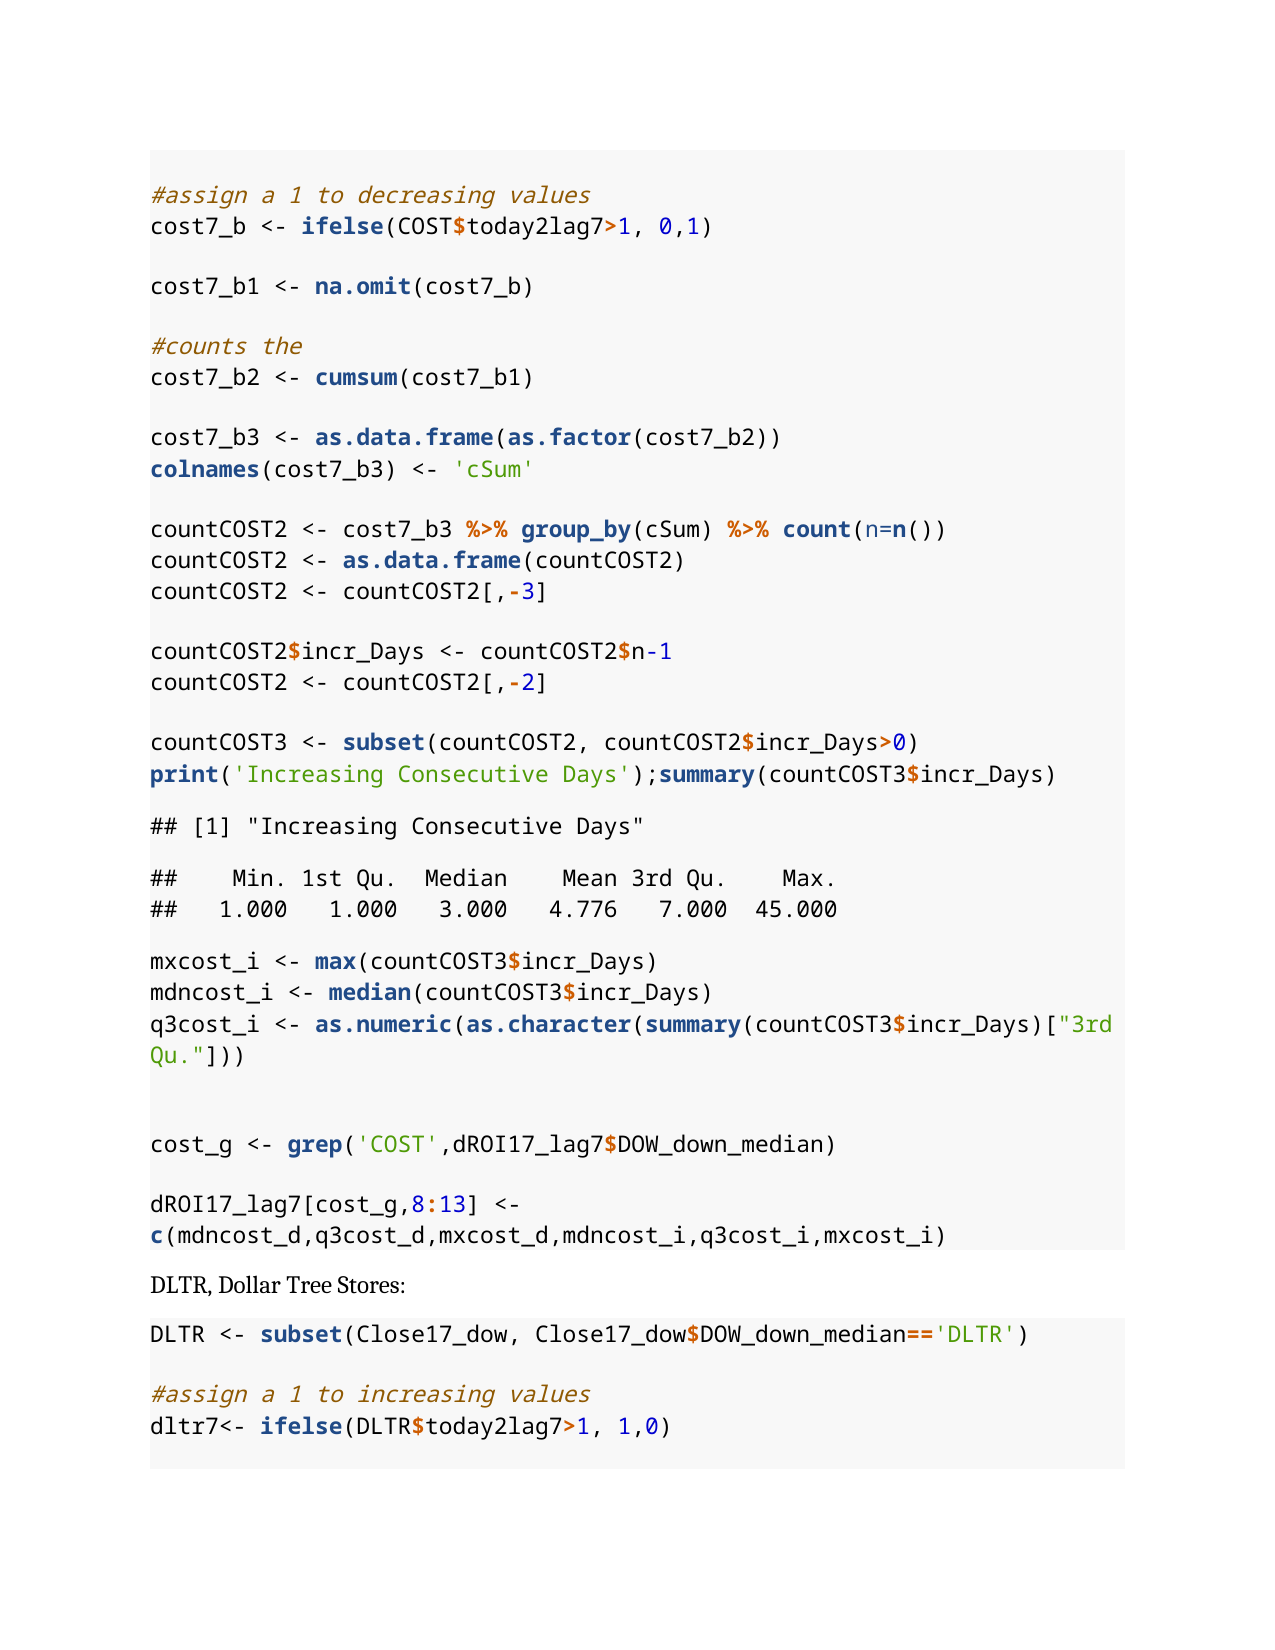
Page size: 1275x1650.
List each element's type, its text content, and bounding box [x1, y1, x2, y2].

text ## [1] "Increasing Consecutive Days" [150, 809, 1125, 841]
text DLTR, Dollar Tree Stores: [150, 1271, 1125, 1299]
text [150, 1318, 1125, 1469]
text ## Min. 1st Qu. Median Mean 3rd Qu. Max. ## 1.000 1.000 3.000 4.776 7.000 45.000 [150, 862, 1125, 924]
text mxcost_i <- max(countCOST3$incr_Days) mdncost_i <- median(countCOST3$incr_Days) q3cost_i <- as.numeric(as.character(summary(countCOST3$incr_Days)["3rd Qu."])) cost_g <- grep('COST',dROI17_lag7$DOW_down_median) dROI17_lag7[cost_g,8:13] <- c(mdncost_d,q3cost_d,mxcost_d,mdncost_i,q3cost_i,mxcost_i) [150, 945, 1125, 1250]
